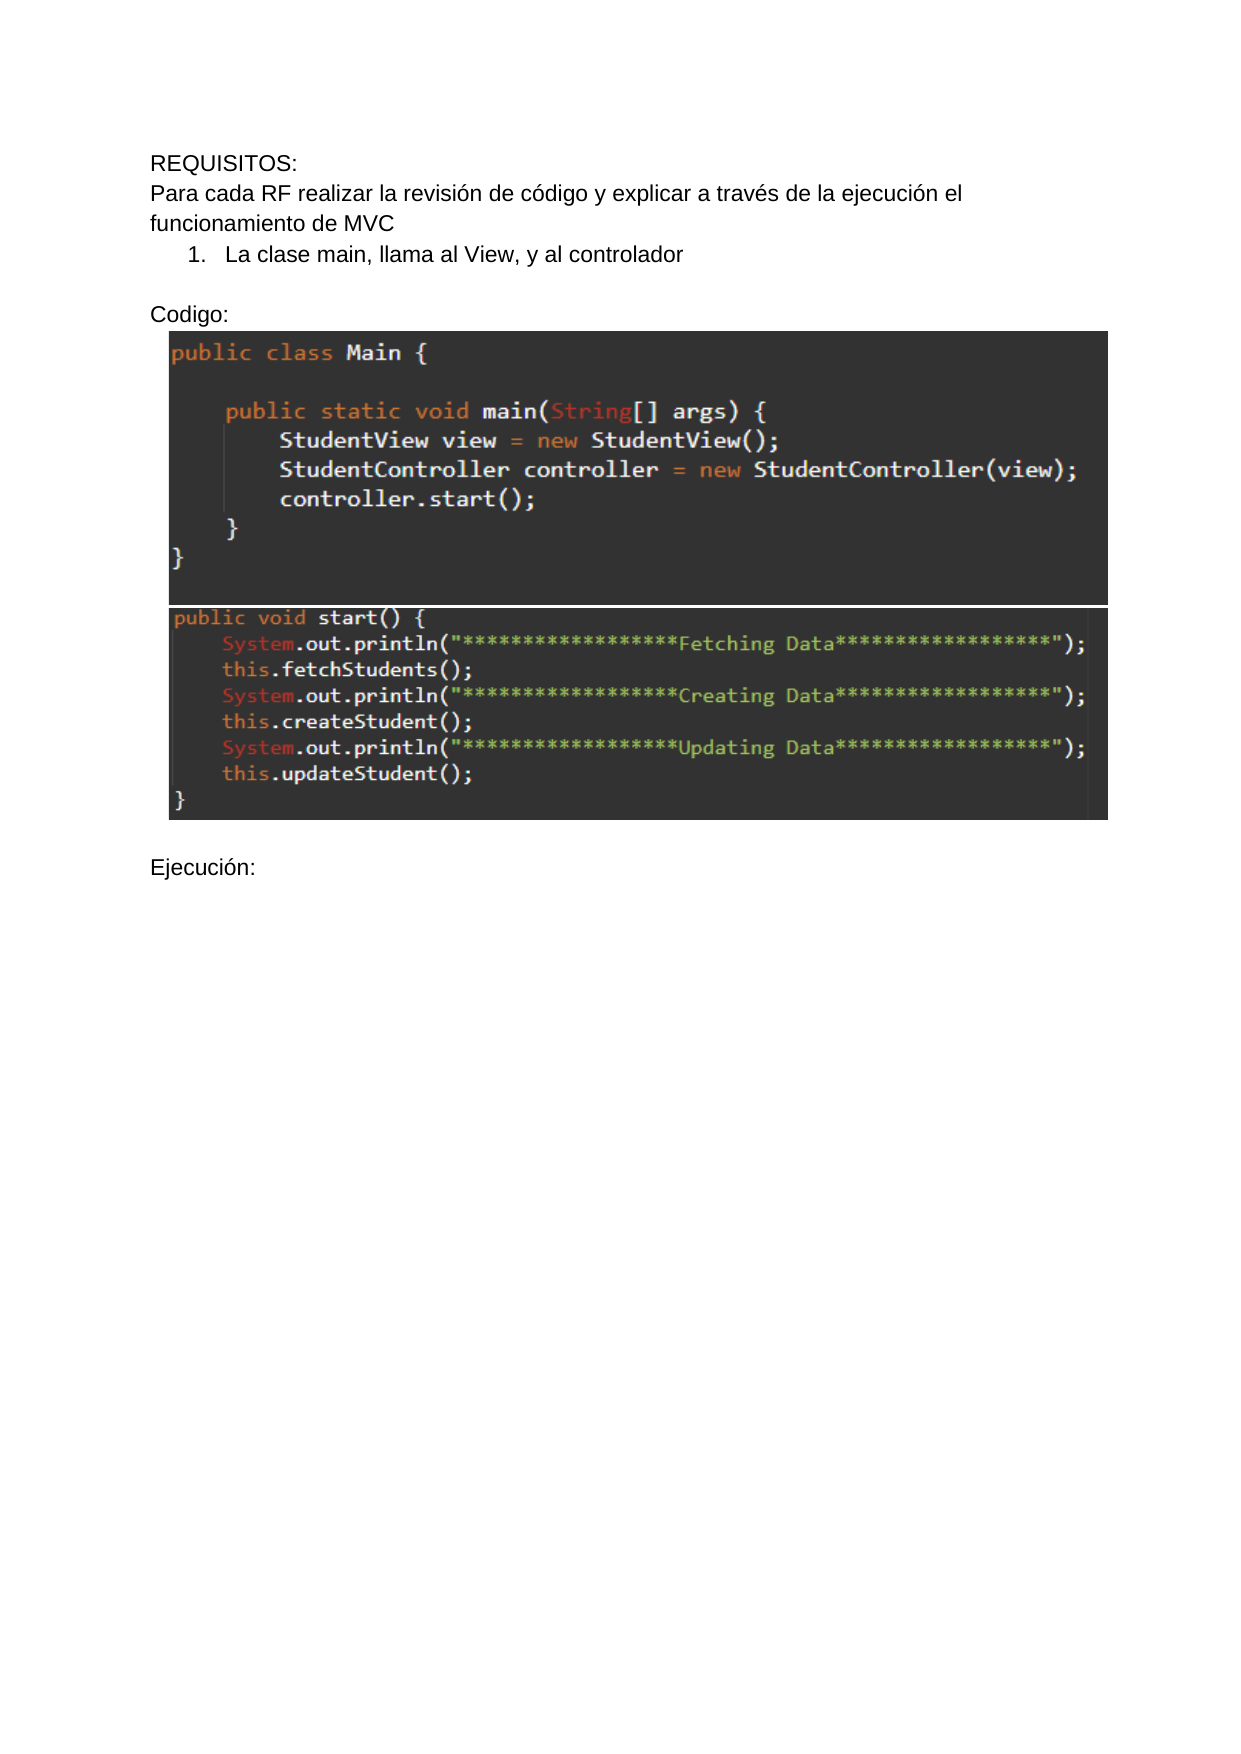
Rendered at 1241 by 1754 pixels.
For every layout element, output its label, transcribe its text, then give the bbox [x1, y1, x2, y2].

list La clase main, llama al View, y al controlador [187, 241, 1090, 267]
text REQUISITOS: [150, 150, 1090, 176]
text Codigo: [150, 301, 1090, 327]
text Para cada RF realizar la revisión de código y explicar a través de la ejecución el funcionamiento de MVC [150, 180, 1090, 237]
text Ejecución: [150, 853, 1090, 880]
